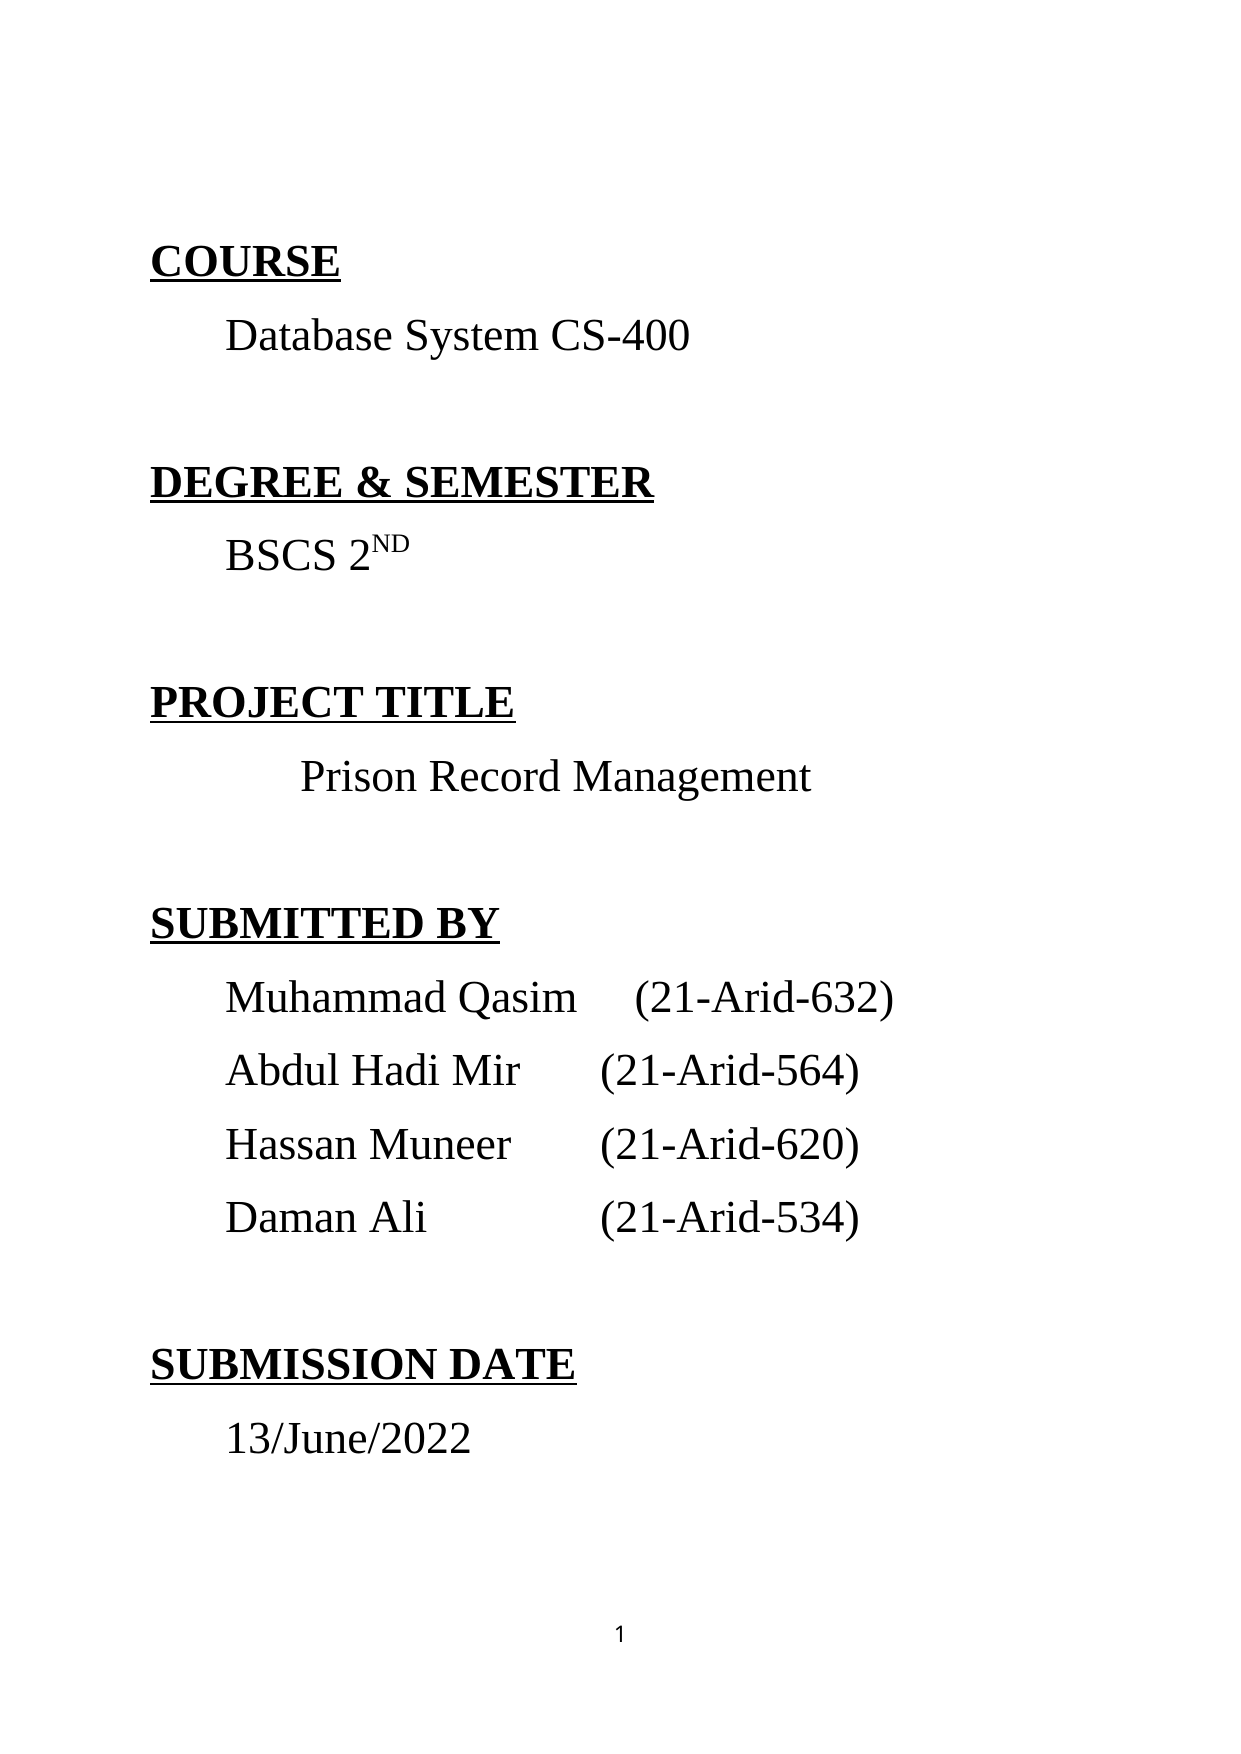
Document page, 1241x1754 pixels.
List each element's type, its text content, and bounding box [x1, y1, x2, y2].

text SUBMISSION DATE [150, 1337, 1090, 1390]
text Daman Ali (21-Arid-534) [150, 1190, 1090, 1243]
text COURSE [150, 234, 1090, 287]
text 13/June/2022 [150, 1411, 1090, 1463]
text Database System CS-400 [150, 307, 1090, 360]
text PROJECT TITLE [150, 675, 1090, 728]
text Abdul Hadi Mir (21-Arid-564) [150, 1043, 1090, 1096]
text BSCS 2ND [150, 528, 1090, 581]
text SUBMITTED BY [150, 896, 1090, 948]
text Prison Record Management [150, 749, 1090, 801]
text DEGREE & SEMESTER [150, 454, 1090, 507]
text Muhammad Qasim (21-Arid-632) [150, 969, 1090, 1022]
text Hassan Muneer (21-Arid-620) [150, 1116, 1090, 1169]
